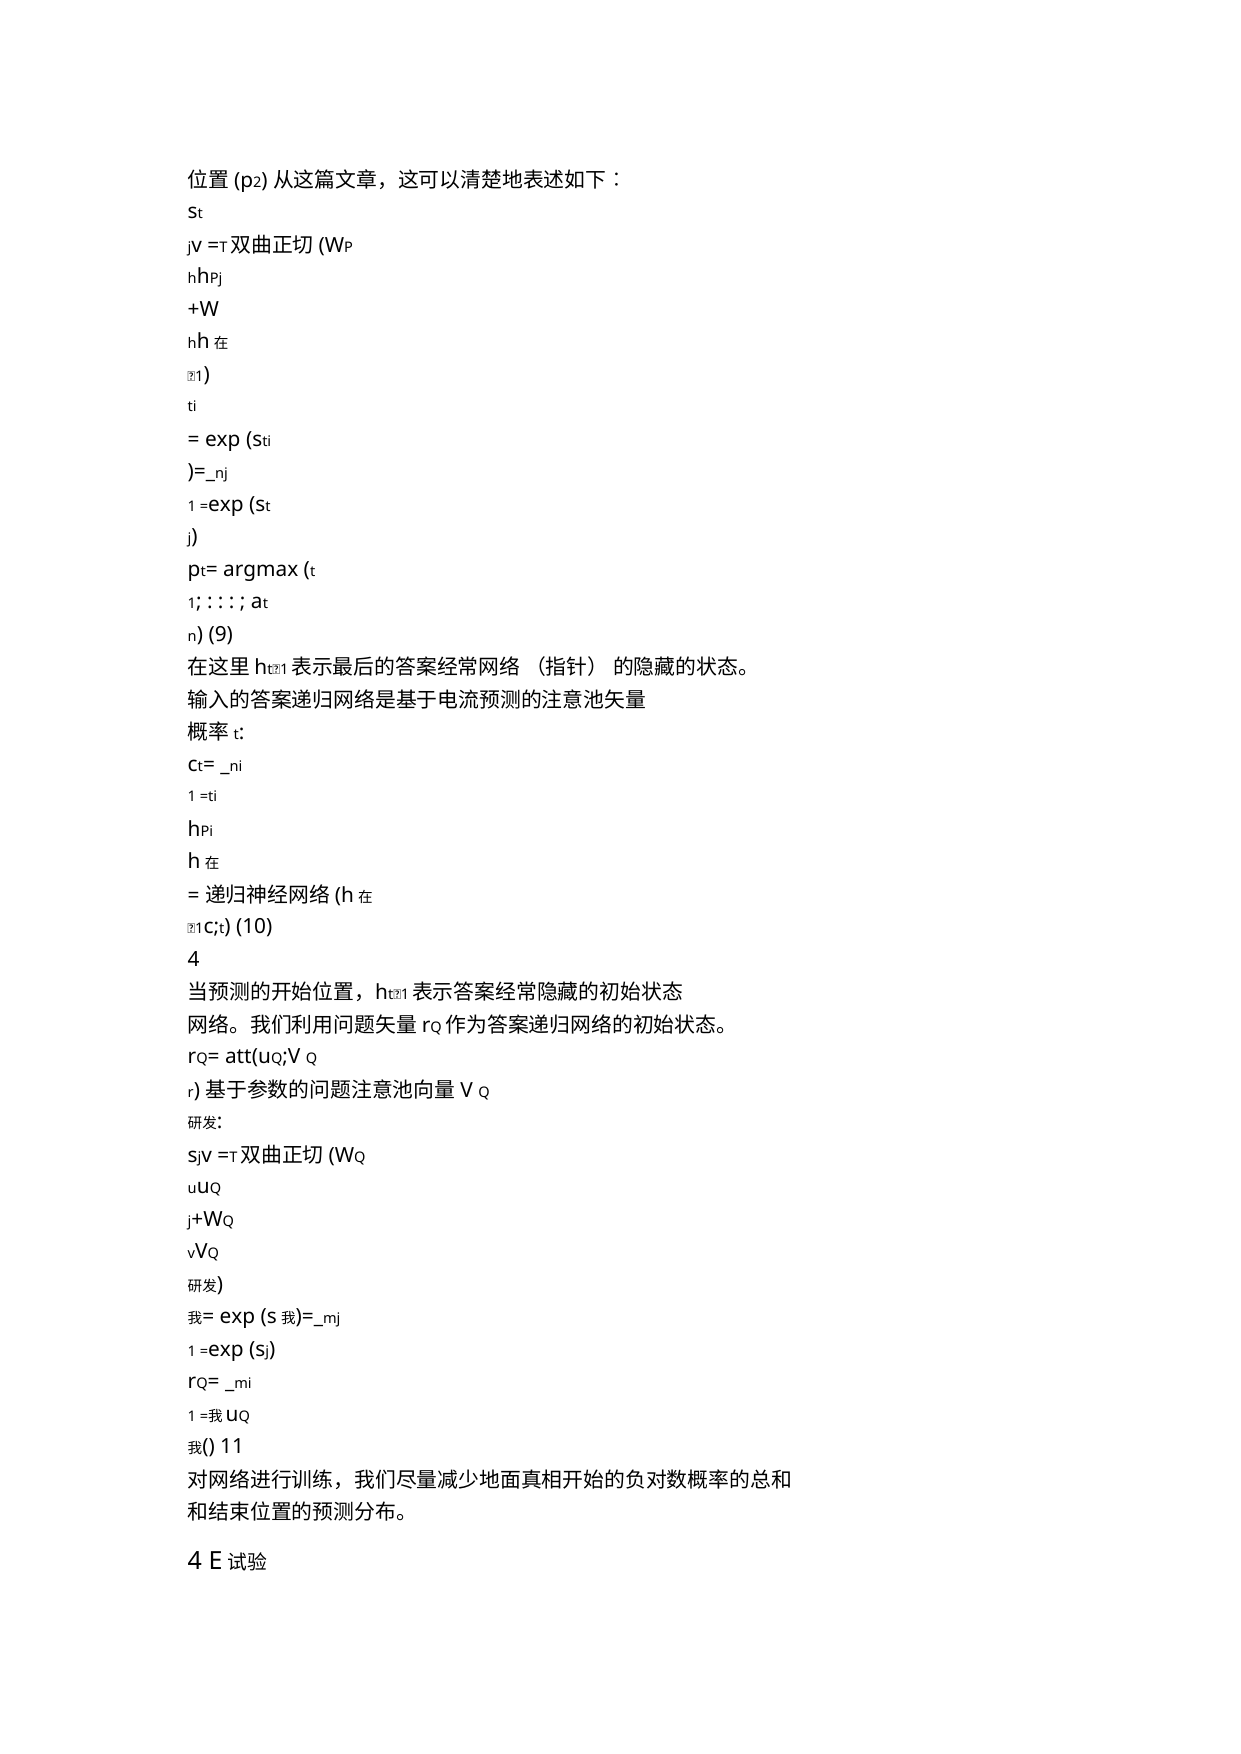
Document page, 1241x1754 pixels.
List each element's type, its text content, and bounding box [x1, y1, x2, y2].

text 研发) [187, 1267, 1053, 1299]
text 和结束位置的预测分布。 [187, 1494, 1053, 1527]
text )=_nj [187, 454, 1053, 487]
text 4 [187, 942, 1053, 974]
text 我= exp (s我)=_mj [187, 1299, 1053, 1332]
text 在这里ht􀀀1表示最后的答案经常网络 （指针） 的隐藏的状态。 [187, 649, 1053, 682]
text hhPj [187, 259, 1053, 292]
text 1 =exp (sj) [187, 1332, 1053, 1364]
text 输入的答案递归网络是基于电流预测的注意池矢量 [187, 682, 1053, 714]
text 􀀀1) [187, 357, 1053, 389]
text ct= _ni [187, 747, 1053, 779]
text vVQ [187, 1234, 1053, 1267]
text uuQ [187, 1169, 1053, 1202]
text 研发: [187, 1104, 1053, 1137]
text 􀀀1c;t) (10) [187, 909, 1053, 942]
text 位置 (p2) 从这篇文章，这可以清楚地表述如下︰ [187, 162, 1053, 194]
text ti [187, 389, 1053, 422]
text jv =T双曲正切 (WP [187, 227, 1053, 259]
text n) (9) [187, 617, 1053, 649]
text h在 [187, 844, 1053, 877]
text 概率t: [187, 714, 1053, 747]
text 1 =我uQ [187, 1397, 1053, 1429]
text st [187, 194, 1053, 227]
text 4 E试验 [187, 1527, 1053, 1592]
text sjv =T双曲正切 (WQ [187, 1137, 1053, 1169]
text 对网络进行训练，我们尽量减少地面真相开始的负对数概率的总和 [187, 1462, 1053, 1494]
text = 递归神经网络 (h在 [187, 877, 1053, 909]
text hh在 [187, 324, 1053, 357]
text = exp (sti [187, 422, 1053, 454]
text 1; : : : ; at [187, 584, 1053, 617]
text rQ= _mi [187, 1364, 1053, 1397]
text 1 =exp (st [187, 487, 1053, 519]
text 当预测的开始位置，ht􀀀1表示答案经常隐藏的初始状态 [187, 974, 1053, 1007]
text 网络。我们利用问题矢量 rQ 作为答案递归网络的初始状态。 [187, 1007, 1053, 1039]
text r) 基于参数的问题注意池向量 V Q [187, 1072, 1053, 1104]
text rQ= att(uQ;V Q [187, 1039, 1053, 1072]
text j) [187, 519, 1053, 552]
text j+WQ [187, 1202, 1053, 1234]
text +W [187, 292, 1053, 324]
text 我() 11 [187, 1429, 1053, 1462]
text hPi [187, 812, 1053, 844]
text 1 =ti [187, 779, 1053, 812]
text pt= argmax (t [187, 552, 1053, 584]
